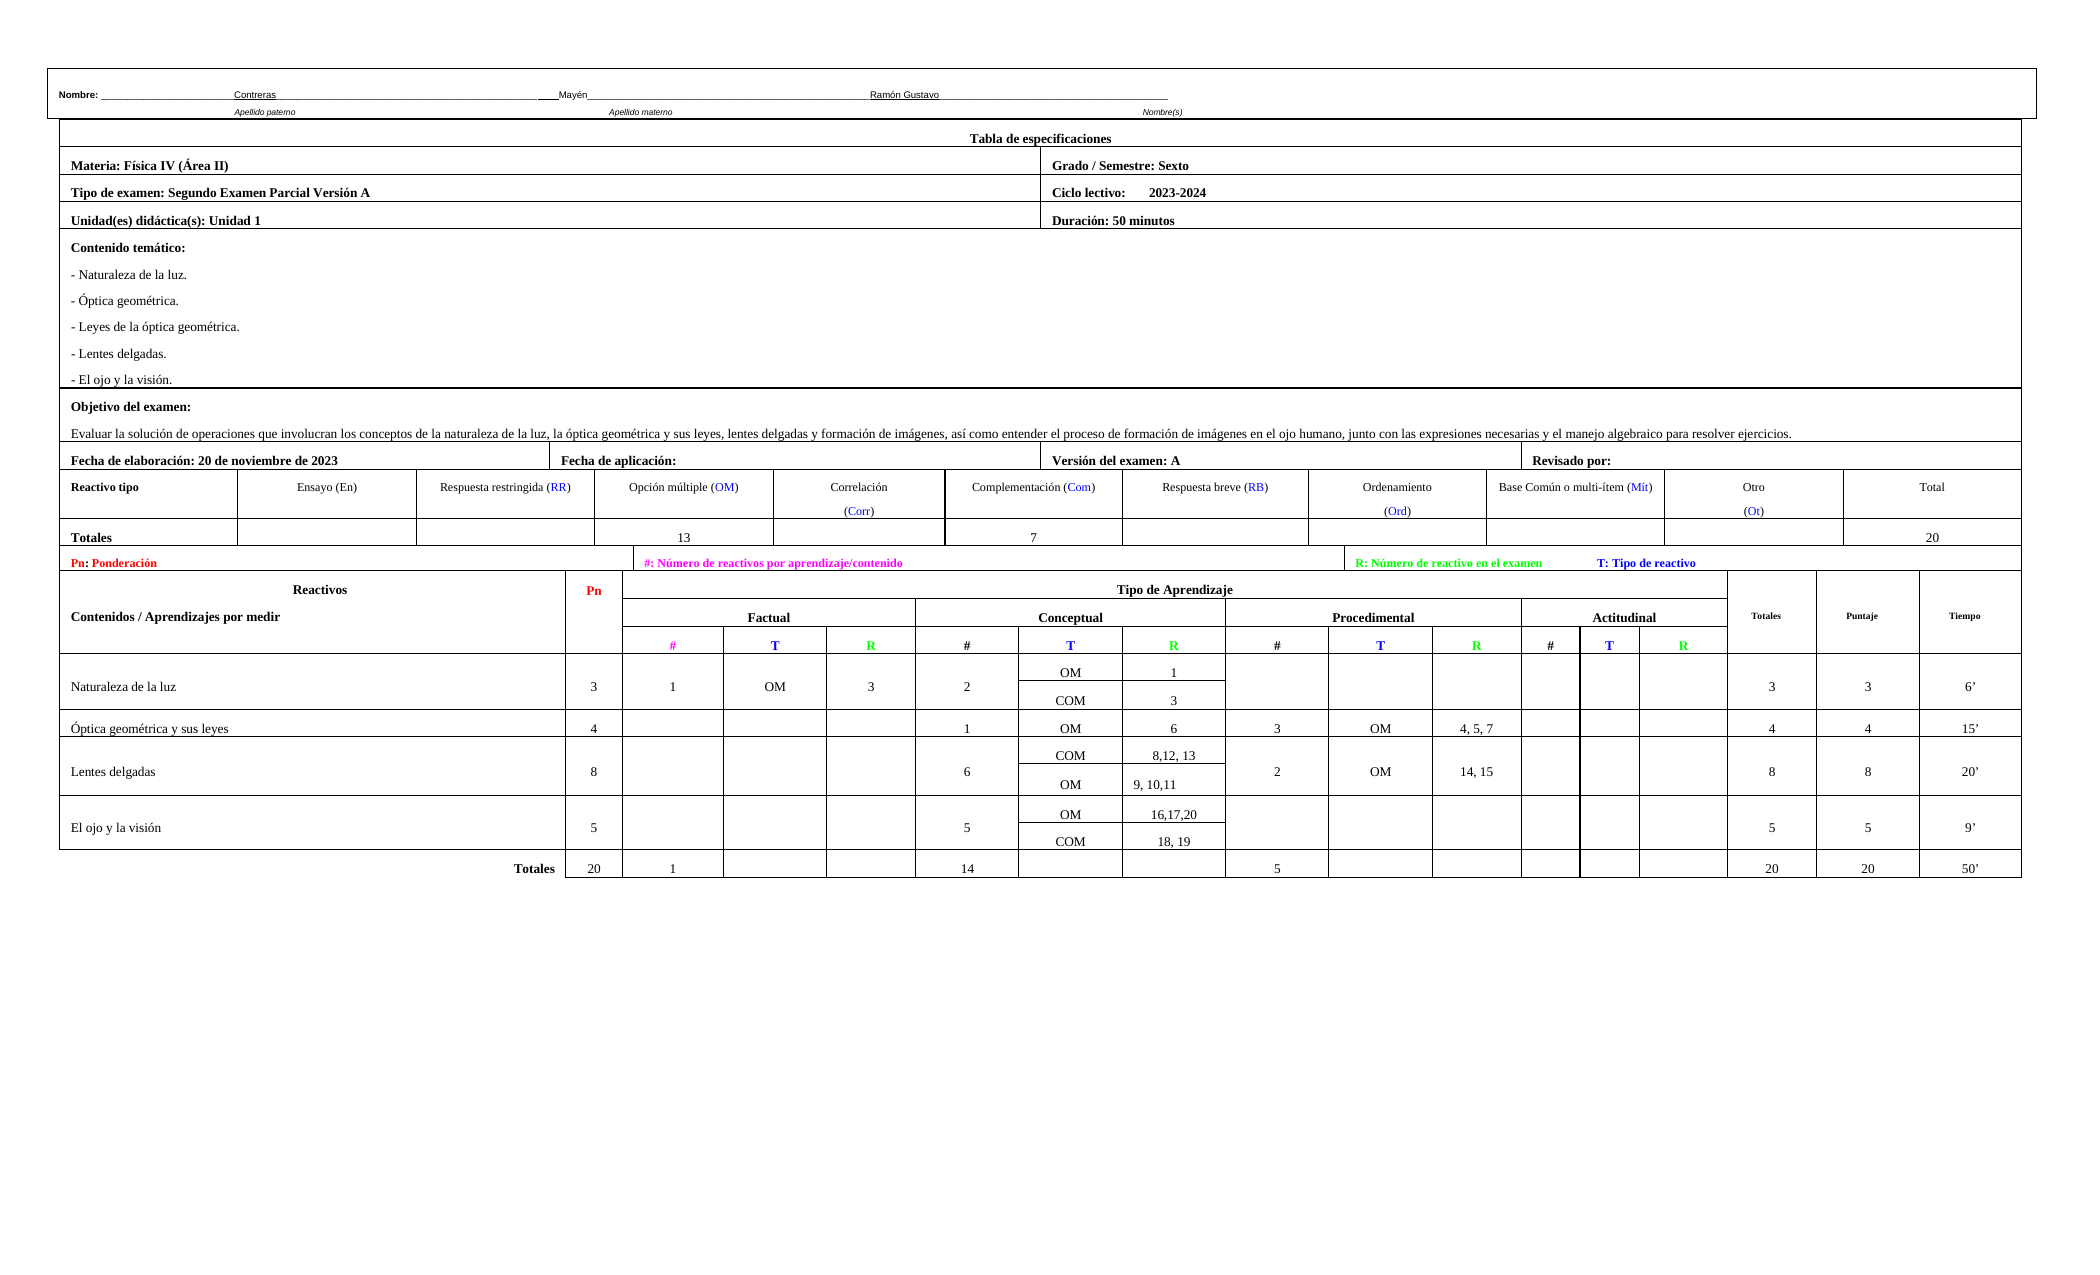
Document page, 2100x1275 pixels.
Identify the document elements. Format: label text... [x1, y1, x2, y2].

table_cell [1487, 519, 1664, 545]
table_cell Contenido temático: - Naturaleza de la luz. - Óptica geométrica. - Leyes de la óptica geométrica. - Lentes delgadas. - El ojo y la visión. [60, 229, 2021, 387]
table_cell T [724, 627, 826, 653]
table_header Tabla de especificaciones [60, 120, 2021, 146]
table_cell 20 [566, 850, 622, 877]
table_cell 2 [1226, 737, 1328, 794]
table_cell OM [1019, 654, 1122, 680]
table_cell 5 [1817, 796, 1919, 849]
table_cell 4 [1728, 710, 1816, 736]
table_cell [1522, 796, 1579, 849]
table_cell [724, 796, 826, 849]
table_cell 14 [916, 850, 1018, 877]
table_cell 14, 15 [1433, 737, 1521, 794]
table_cell OM [1329, 710, 1432, 736]
table_cell Total [1844, 470, 2021, 518]
table_cell [1123, 850, 1225, 877]
table_cell El ojo y la visión [60, 796, 565, 849]
table_cell [1522, 710, 1579, 736]
table_cell 15’ [1920, 710, 2021, 736]
table_cell [238, 519, 416, 545]
table_cell OM [1019, 764, 1122, 794]
table_cell [1522, 850, 1579, 877]
table_cell 1 [623, 654, 723, 708]
table_cell T [1581, 627, 1639, 653]
table_cell Procedimental [1226, 599, 1521, 626]
table_cell [1522, 737, 1579, 794]
table_cell Pn [566, 571, 622, 653]
table_cell Tipo de Aprendizaje [623, 571, 1727, 598]
table_cell [1309, 519, 1486, 545]
table_cell [1581, 654, 1639, 708]
table_cell 5 [916, 796, 1018, 849]
table_cell 3 [1123, 681, 1225, 708]
table_cell 4 [1817, 710, 1919, 736]
table_cell 20 [1728, 850, 1816, 877]
table_cell Reactivos Contenidos / Aprendizajes por medir [60, 571, 565, 653]
table_cell [827, 796, 915, 849]
table_cell 4 [566, 710, 622, 736]
table_cell # [623, 627, 723, 653]
table_cell [827, 737, 915, 794]
table_cell [1640, 654, 1727, 708]
table_cell COM [1019, 681, 1122, 708]
table_cell 6 [916, 737, 1018, 794]
table_cell Correlación (Corr) [774, 470, 944, 518]
table_cell Actitudinal [1522, 599, 1727, 626]
table_cell Puntaje [1817, 571, 1919, 653]
table_cell OM [1019, 710, 1122, 736]
table_cell [1329, 850, 1432, 877]
table_cell [1433, 796, 1521, 849]
table_cell 3 [1226, 710, 1328, 736]
table_cell [1019, 850, 1122, 877]
table_cell 1 [916, 710, 1018, 736]
table_cell [1329, 654, 1432, 708]
table_header Nombre: _________________________Contreras_________________________________________________ Mayén_____________________________________________________Ramón Gustavo___________________________________________ Apellido paterno Apellido materno Nombre(s) [48, 69, 2036, 117]
table_cell Factual [623, 599, 915, 626]
table_cell # [1226, 627, 1328, 653]
table_cell R [827, 627, 915, 653]
table_cell Tiempo [1920, 571, 2021, 653]
table_cell [724, 850, 826, 877]
table_cell [1226, 796, 1328, 849]
table_cell 18, 19 [1123, 823, 1225, 849]
table_cell 1 [623, 850, 723, 877]
table_cell # [1522, 627, 1579, 653]
table_cell 13 [595, 519, 773, 545]
table_cell T [1329, 627, 1432, 653]
table_cell 1 [1123, 654, 1225, 680]
table_cell Ciclo lectivo: 2023-2024 [1041, 175, 2021, 201]
table_cell [1640, 850, 1727, 877]
table_cell [1665, 519, 1843, 545]
table_cell Unidad(es) didáctica(s): Unidad 1 [60, 202, 1040, 228]
table_cell [1123, 519, 1308, 545]
table_cell 20 [1844, 519, 2021, 545]
table_cell #: Número de reactivos por aprendizaje/contenido [634, 546, 1344, 570]
table_cell [1581, 850, 1639, 877]
table_cell 3 [566, 654, 622, 708]
table_cell [724, 710, 826, 736]
table_cell Totales [60, 519, 237, 545]
table_cell [1522, 654, 1579, 708]
table_cell Respuesta restringida (RR) [417, 470, 594, 518]
table_cell Ordenamiento (Ord) [1309, 470, 1486, 518]
table_cell 3 [1728, 654, 1816, 708]
table_cell Tipo de examen: Segundo Examen Parcial Versión A [60, 175, 1040, 201]
table_cell 8 [566, 737, 622, 794]
table_cell [1640, 737, 1727, 794]
table_cell Complementación (Com) [946, 470, 1122, 518]
table_cell 8 [1728, 737, 1816, 794]
table_cell Materia: Física IV (Área II) [60, 147, 1040, 173]
table_cell [1640, 796, 1727, 849]
table_cell 5 [566, 796, 622, 849]
table_cell [623, 710, 723, 736]
table_cell 9’ [1920, 796, 2021, 849]
table_cell # [916, 627, 1018, 653]
table_cell Base Común o multi-ítem (Mít) [1487, 470, 1664, 518]
table_cell Pn: Ponderación [60, 546, 633, 570]
table_cell Fecha de aplicación: [550, 442, 1040, 469]
table_cell 6 [1123, 710, 1225, 736]
table_cell Objetivo del examen: Evaluar la solución de operaciones que involucran los conceptos de la naturaleza de la luz, la óptica geométrica y sus leyes, lentes delgadas y formación de imágenes, así como entender el proceso de formación de imágenes en el ojo humano, junto con las expresiones necesarias y el manejo algebraico para resolver ejercicios. [60, 389, 2021, 441]
table_cell [623, 737, 723, 794]
table_cell [1329, 796, 1432, 849]
table_cell [417, 519, 594, 545]
table_cell R [1123, 627, 1225, 653]
table_cell [1433, 850, 1521, 877]
table_cell 50’ [1920, 850, 2021, 877]
table_cell [827, 850, 915, 877]
table_cell Ensayo (En) [238, 470, 416, 518]
table_cell Naturaleza de la luz [60, 654, 565, 708]
table_cell [1433, 654, 1521, 708]
table_cell Respuesta breve (RB) [1123, 470, 1308, 518]
table_cell 4, 5, 7 [1433, 710, 1521, 736]
table_cell Versión del examen: A [1041, 442, 1521, 469]
table_cell 3 [1817, 654, 1919, 708]
table_cell 6’ [1920, 654, 2021, 708]
table_cell [1226, 654, 1328, 708]
table_cell Lentes delgadas [60, 737, 565, 794]
table_cell COM [1019, 737, 1122, 763]
table_cell COM [1019, 823, 1122, 849]
table_cell 20’ [1920, 737, 2021, 794]
table_cell OM [1329, 737, 1432, 794]
table_cell R [1640, 627, 1727, 653]
table_cell 2 [916, 654, 1018, 708]
table_cell [724, 737, 826, 794]
table_cell [1581, 737, 1639, 794]
table_cell R: Número de reactivo en el examen T: Tipo de reactivo [1345, 546, 2021, 570]
table_cell 16,17,20 [1123, 796, 1225, 822]
table_cell 9, 10,11 [1123, 764, 1225, 794]
table_cell R [1433, 627, 1521, 653]
table_cell Conceptual [916, 599, 1225, 626]
table_cell Reactivo tipo [60, 470, 237, 518]
table_cell Totales [60, 850, 565, 877]
table_cell Otro (Ot) [1665, 470, 1843, 518]
table_cell Fecha de elaboración: 20 de noviembre de 2023 [60, 442, 549, 469]
table_cell T [1019, 627, 1122, 653]
table_cell 20 [1817, 850, 1919, 877]
table_cell 7 [946, 519, 1122, 545]
table_cell Grado / Semestre: Sexto [1041, 147, 2021, 173]
table_cell Opción múltiple (OM) [595, 470, 773, 518]
table_cell [774, 519, 944, 545]
table_cell [827, 710, 915, 736]
table_cell [1640, 710, 1727, 736]
table_cell Totales [1728, 571, 1816, 653]
table_cell OM [724, 654, 826, 708]
table_cell 5 [1728, 796, 1816, 849]
table_cell Óptica geométrica y sus leyes [60, 710, 565, 736]
table_cell 5 [1226, 850, 1328, 877]
table_cell Duración: 50 minutos [1041, 202, 2021, 228]
table_cell Revisado por: [1522, 442, 2021, 469]
table_cell 3 [827, 654, 915, 708]
table_cell 8 [1817, 737, 1919, 794]
table_cell [623, 796, 723, 849]
table_cell [1581, 796, 1639, 849]
table_cell 8,12, 13 [1123, 737, 1225, 763]
table_cell OM [1019, 796, 1122, 822]
table_cell [1581, 710, 1639, 736]
